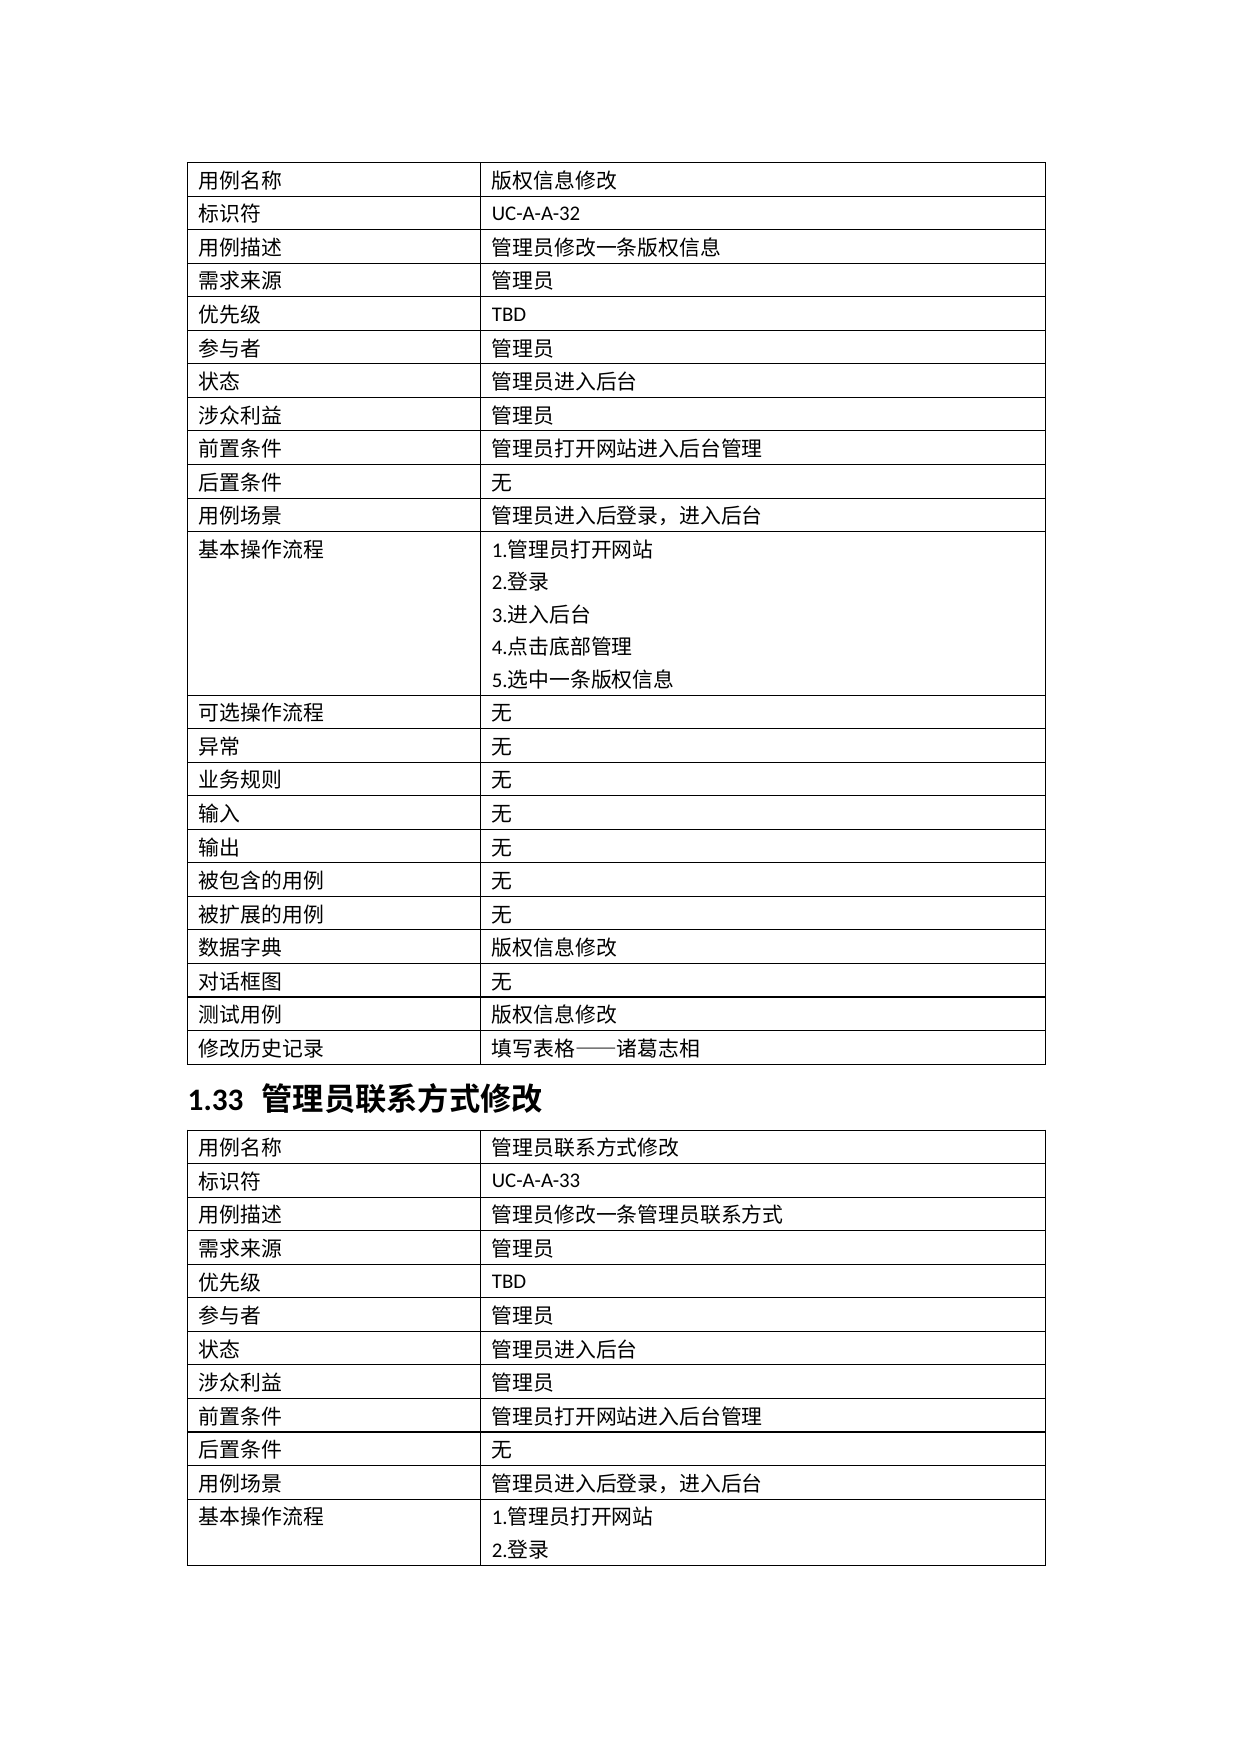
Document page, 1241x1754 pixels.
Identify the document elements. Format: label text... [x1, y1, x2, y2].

table_cell 无 [481, 863, 1045, 896]
table_cell 管理员打开网站进入后台管理 [481, 1399, 1045, 1431]
table_cell 输出 [188, 830, 480, 862]
table_cell 版权信息修改 [481, 998, 1045, 1030]
table_cell 1.管理员打开网站 2.登录 3.进入后台 4.点击底部管理 5.选中一条版权信息 [481, 532, 1045, 694]
table_cell 填写表格——诸葛志相 [481, 1031, 1045, 1063]
table_cell 异常 [188, 729, 480, 762]
table_cell 管理员 [481, 1298, 1045, 1331]
table_cell 管理员进入后台 [481, 364, 1045, 397]
table_cell 前置条件 [188, 1399, 480, 1431]
table_cell 对话框图 [188, 964, 480, 996]
table_cell 标识符 [188, 1164, 480, 1197]
table_cell 业务规则 [188, 763, 480, 795]
table_cell 用例场景 [188, 499, 480, 531]
table_cell 修改历史记录 [188, 1031, 480, 1063]
table_cell 无 [481, 897, 1045, 929]
table_cell 管理员 [481, 398, 1045, 430]
table_cell UC-A-A-32 [481, 197, 1045, 229]
table_cell 标识符 [188, 197, 480, 229]
table_cell 管理员 [481, 1231, 1045, 1264]
table_cell 用例描述 [188, 1198, 480, 1230]
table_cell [481, 1500, 1045, 1564]
table_header 版权信息修改 [481, 163, 1045, 196]
table_cell 管理员 [481, 331, 1045, 363]
table_cell 被扩展的用例 [188, 897, 480, 929]
table_cell 管理员 [481, 1365, 1045, 1398]
table_cell 用例场景 [188, 1466, 480, 1498]
table_cell 无 [481, 1433, 1045, 1465]
table_header 用例名称 [188, 1131, 480, 1163]
table_cell 用例描述 [188, 230, 480, 263]
table_cell 管理员修改一条版权信息 [481, 230, 1045, 263]
table_cell 可选操作流程 [188, 696, 480, 728]
table_cell 状态 [188, 1332, 480, 1364]
table_cell 需求来源 [188, 264, 480, 296]
table_cell 输入 [188, 796, 480, 829]
table_cell 优先级 [188, 1265, 480, 1297]
table_cell 参与者 [188, 331, 480, 363]
table_cell 管理员打开网站进入后台管理 [481, 431, 1045, 464]
table_cell UC-A-A-33 [481, 1164, 1045, 1197]
table_cell 被包含的用例 [188, 863, 480, 896]
text 管理员联系方式修改 [187, 1064, 1053, 1129]
table_cell 管理员修改一条管理员联系方式 [481, 1198, 1045, 1230]
table_header 管理员联系方式修改 [481, 1131, 1045, 1163]
table_cell TBD [481, 297, 1045, 330]
table_cell 基本操作流程 [188, 532, 480, 694]
table_cell 管理员进入后台 [481, 1332, 1045, 1364]
table_cell 后置条件 [188, 1433, 480, 1465]
table_cell 状态 [188, 364, 480, 397]
table_cell 测试用例 [188, 998, 480, 1030]
table_cell 无 [481, 763, 1045, 795]
table_cell 涉众利益 [188, 1365, 480, 1398]
table_cell 无 [481, 696, 1045, 728]
table_cell 无 [481, 830, 1045, 862]
table_cell 无 [481, 796, 1045, 829]
table_cell 管理员进入后登录，进入后台 [481, 499, 1045, 531]
table_cell TBD [481, 1265, 1045, 1297]
table_cell 无 [481, 964, 1045, 996]
table_cell 管理员进入后登录，进入后台 [481, 1466, 1045, 1498]
table_cell 后置条件 [188, 465, 480, 497]
table_cell 涉众利益 [188, 398, 480, 430]
table_cell 版权信息修改 [481, 930, 1045, 963]
table_header 用例名称 [188, 163, 480, 196]
table_cell 需求来源 [188, 1231, 480, 1264]
table_cell 管理员 [481, 264, 1045, 296]
table_cell 无 [481, 465, 1045, 497]
table_cell 基本操作流程 [188, 1500, 480, 1564]
table_cell 前置条件 [188, 431, 480, 464]
table_cell 优先级 [188, 297, 480, 330]
table_cell 无 [481, 729, 1045, 762]
table_cell 参与者 [188, 1298, 480, 1331]
table_cell 数据字典 [188, 930, 480, 963]
